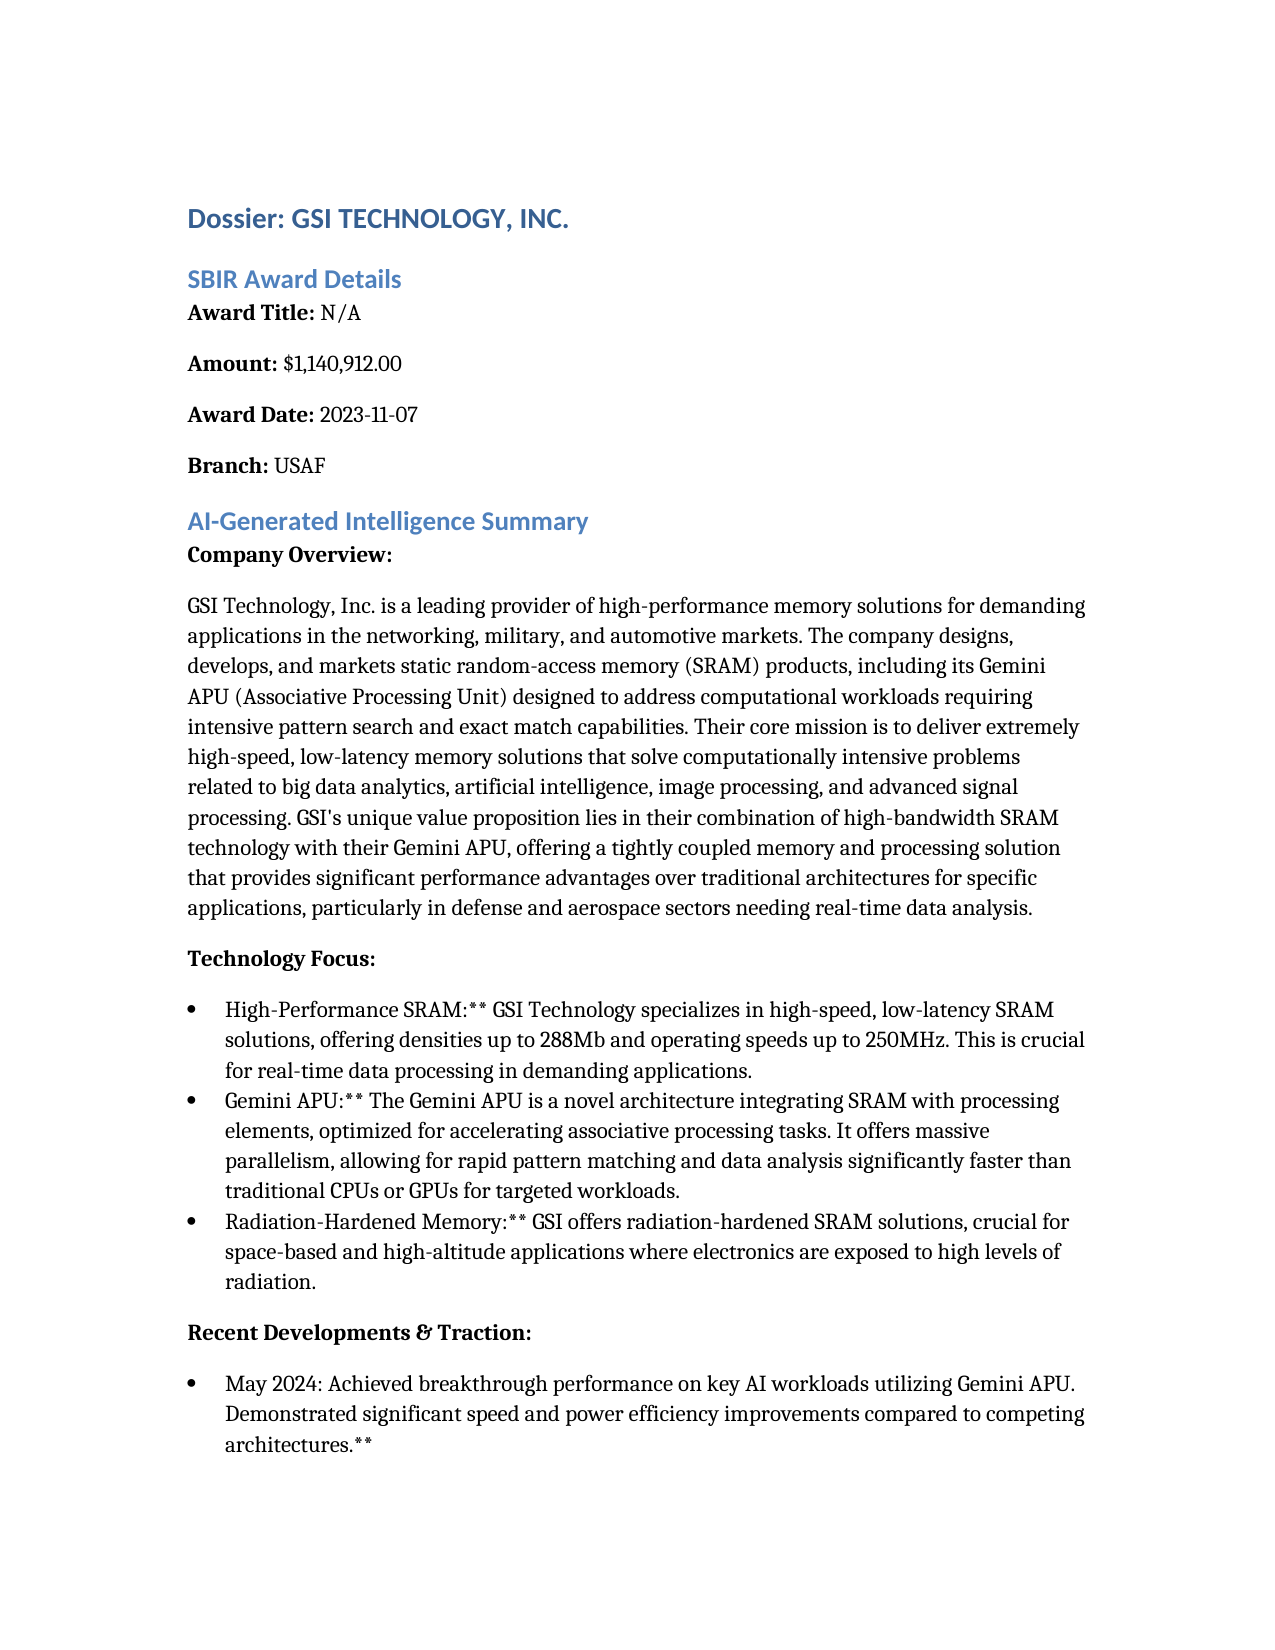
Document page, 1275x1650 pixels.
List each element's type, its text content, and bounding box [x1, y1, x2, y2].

list May 2024: Achieved breakthrough performance on key AI workloads utilizing Gemini APU. Demonstrated significant speed and power efficiency improvements compared to competing architectures.** [187, 1371, 1087, 1458]
text GSI Technology, Inc. is a leading provider of high-performance memory solutions for demanding applications in the networking, military, and automotive markets. The company designs, develops, and markets static random-access memory (SRAM) products, including its Gemini APU (Associative Processing Unit) designed to address computational workloads requiring intensive pattern search and exact match capabilities. Their core mission is to deliver extremely high-speed, low-latency memory solutions that solve computationally intensive problems related to big data analytics, artificial intelligence, image processing, and advanced signal processing. GSI's unique value proposition lies in their combination of high-bandwidth SRAM technology with their Gemini APU, offering a tightly coupled memory and processing solution that provides significant performance advantages over traditional architectures for specific applications, particularly in defense and aerospace sectors needing real-time data analysis. [187, 593, 1087, 921]
text Technology Focus: [187, 946, 1087, 972]
subtitle Dossier: GSI TECHNOLOGY, INC. [187, 200, 1087, 236]
list Radiation-Hardened Memory:** GSI offers radiation-hardened SRAM solutions, crucial for space-based and high-altitude applications where electronics are exposed to high levels of radiation. [187, 1208, 1087, 1295]
text Branch: USAF [187, 453, 1087, 479]
list High-Performance SRAM:** GSI Technology specializes in high-speed, low-latency SRAM solutions, offering densities up to 288Mb and operating speeds up to 250MHz. This is crucial for real-time data processing in demanding applications. [187, 997, 1087, 1084]
list Gemini APU:** The Gemini APU is a novel architecture integrating SRAM with processing elements, optimized for accelerating associative processing tasks. It offers massive parallelism, allowing for rapid pattern matching and data analysis significantly faster than traditional CPUs or GPUs for targeted workloads. [187, 1088, 1087, 1204]
text Company Overview: [187, 542, 1087, 568]
text Amount: $1,140,912.00 [187, 351, 1087, 377]
subtitle SBIR Award Details [187, 262, 1087, 295]
text Award Date: 2023-11-07 [187, 402, 1087, 428]
subtitle AI-Generated Intelligence Summary [187, 504, 1087, 537]
text Award Title: N/A [187, 300, 1087, 326]
text Recent Developments & Traction: [187, 1320, 1087, 1346]
